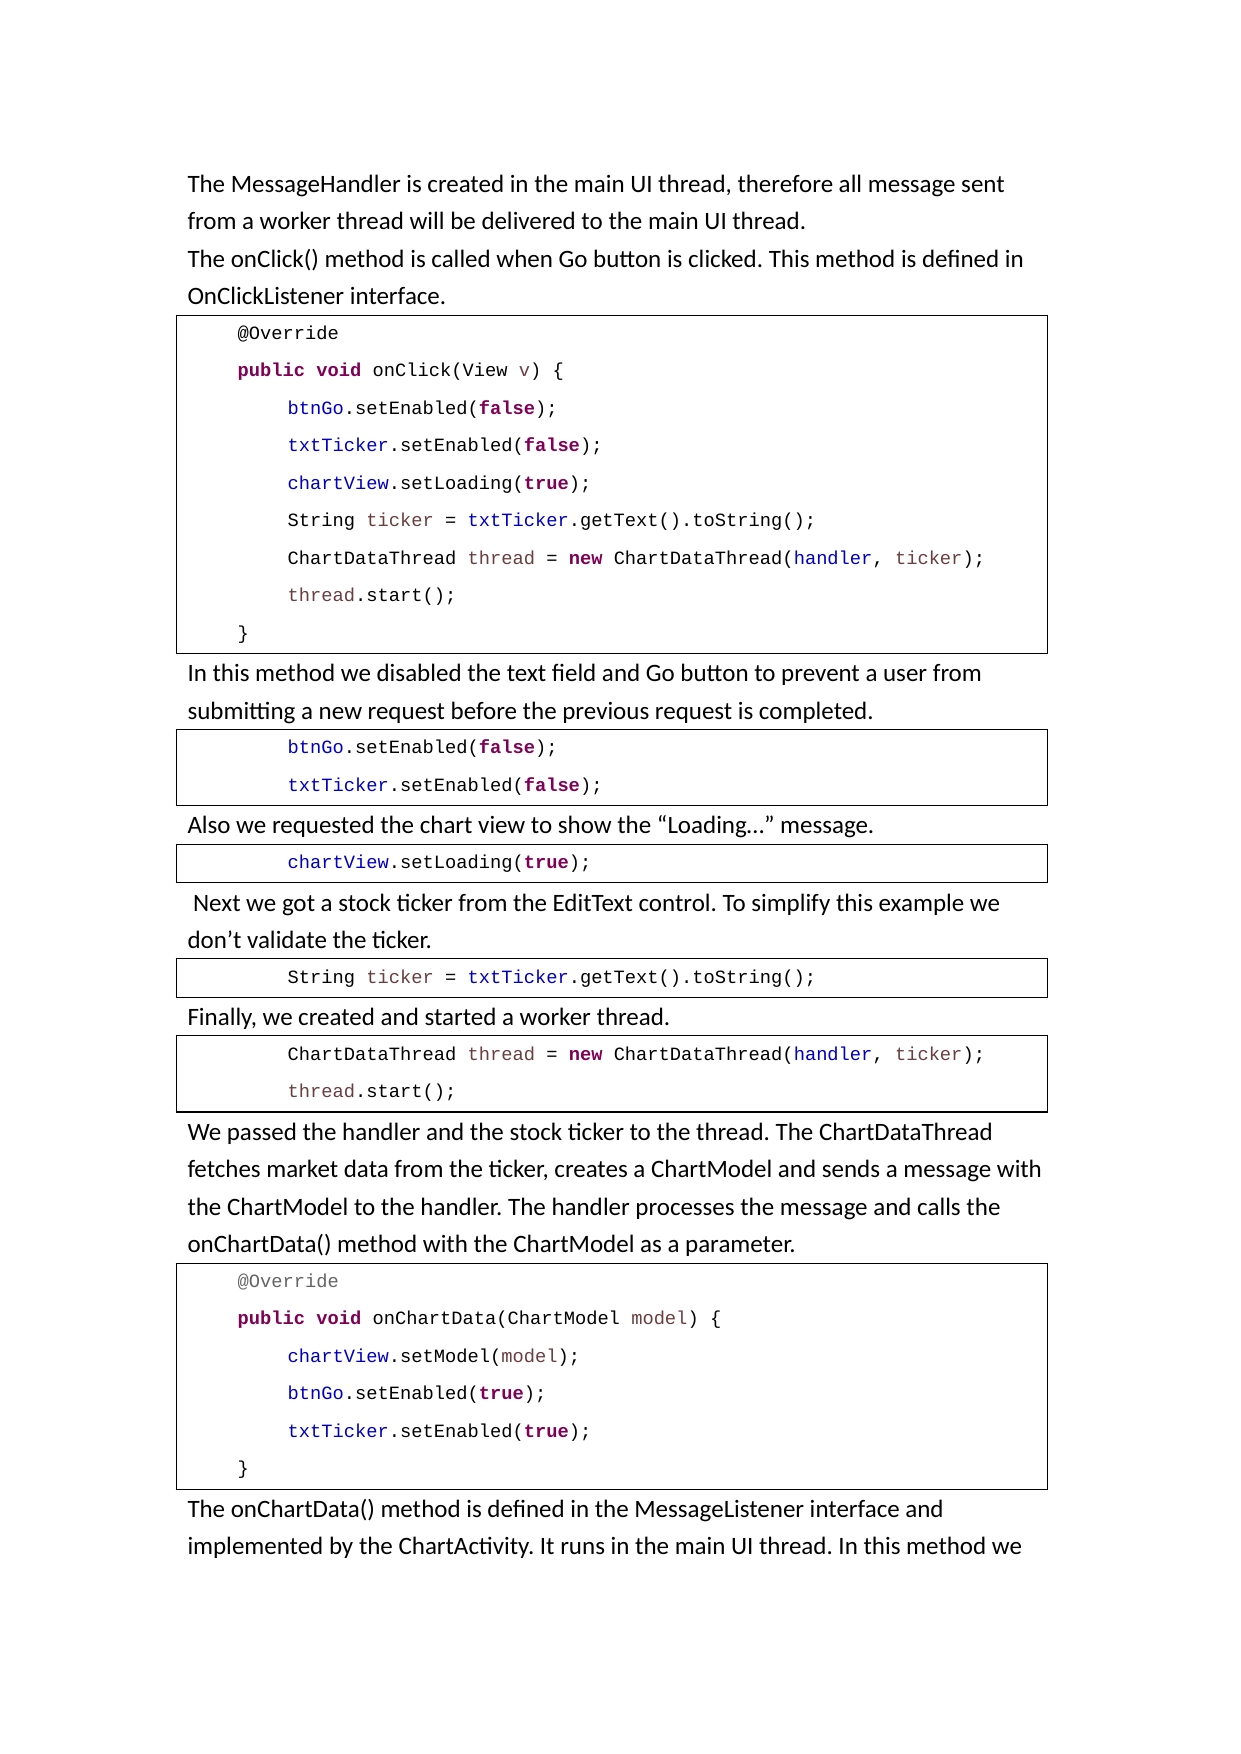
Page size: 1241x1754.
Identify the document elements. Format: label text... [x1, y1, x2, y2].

text In this method we disabled the text field and Go button to prevent a user from submitting a new request before the previous request is completed. [187, 654, 1053, 729]
table_header @Override public void onClick(View v) { btnGo.setEnabled(false); txtTicker.setEnabled(false); chartView.setLoading(true); String ticker = txtTicker.getText().toString(); ChartDataThread thread = new ChartDataThread(handler, ticker); thread.start(); } [177, 316, 1047, 653]
text Next we got a stock ticker from the EditText control. To simplify this example we don’t validate the ticker. [187, 883, 1053, 958]
table_header chartView.setLoading(true); [177, 845, 1047, 882]
table_header @Override public void onChartData(ChartModel model) { chartView.setModel(model); btnGo.setEnabled(true); txtTicker.setEnabled(true); } [177, 1264, 1047, 1488]
text Also we requested the chart view to show the “Loading…” message. [187, 806, 1053, 844]
text We passed the handler and the stock ticker to the thread. The ChartDataThread fetches market data from the ticker, creates a ChartModel and sends a message with the ChartModel to the handler. The handler processes the message and calls the onChartData() method with the ChartModel as a parameter. [187, 1112, 1053, 1262]
table_header String ticker = txtTicker.getText().toString(); [177, 959, 1047, 997]
table_header btnGo.setEnabled(false); txtTicker.setEnabled(false); [177, 730, 1047, 805]
text The onClick() method is called when Go button is clicked. This method is defined in OnClickListener interface. [187, 239, 1053, 314]
table_header ChartDataThread thread = new ChartDataThread(handler, ticker); thread.start(); [177, 1036, 1047, 1111]
text The MessageHandler is created in the main UI thread, therefore all message sent from a worker thread will be delivered to the main UI thread. [187, 164, 1053, 239]
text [187, 1489, 1053, 1564]
text Finally, we created and started a worker thread. [187, 998, 1053, 1035]
